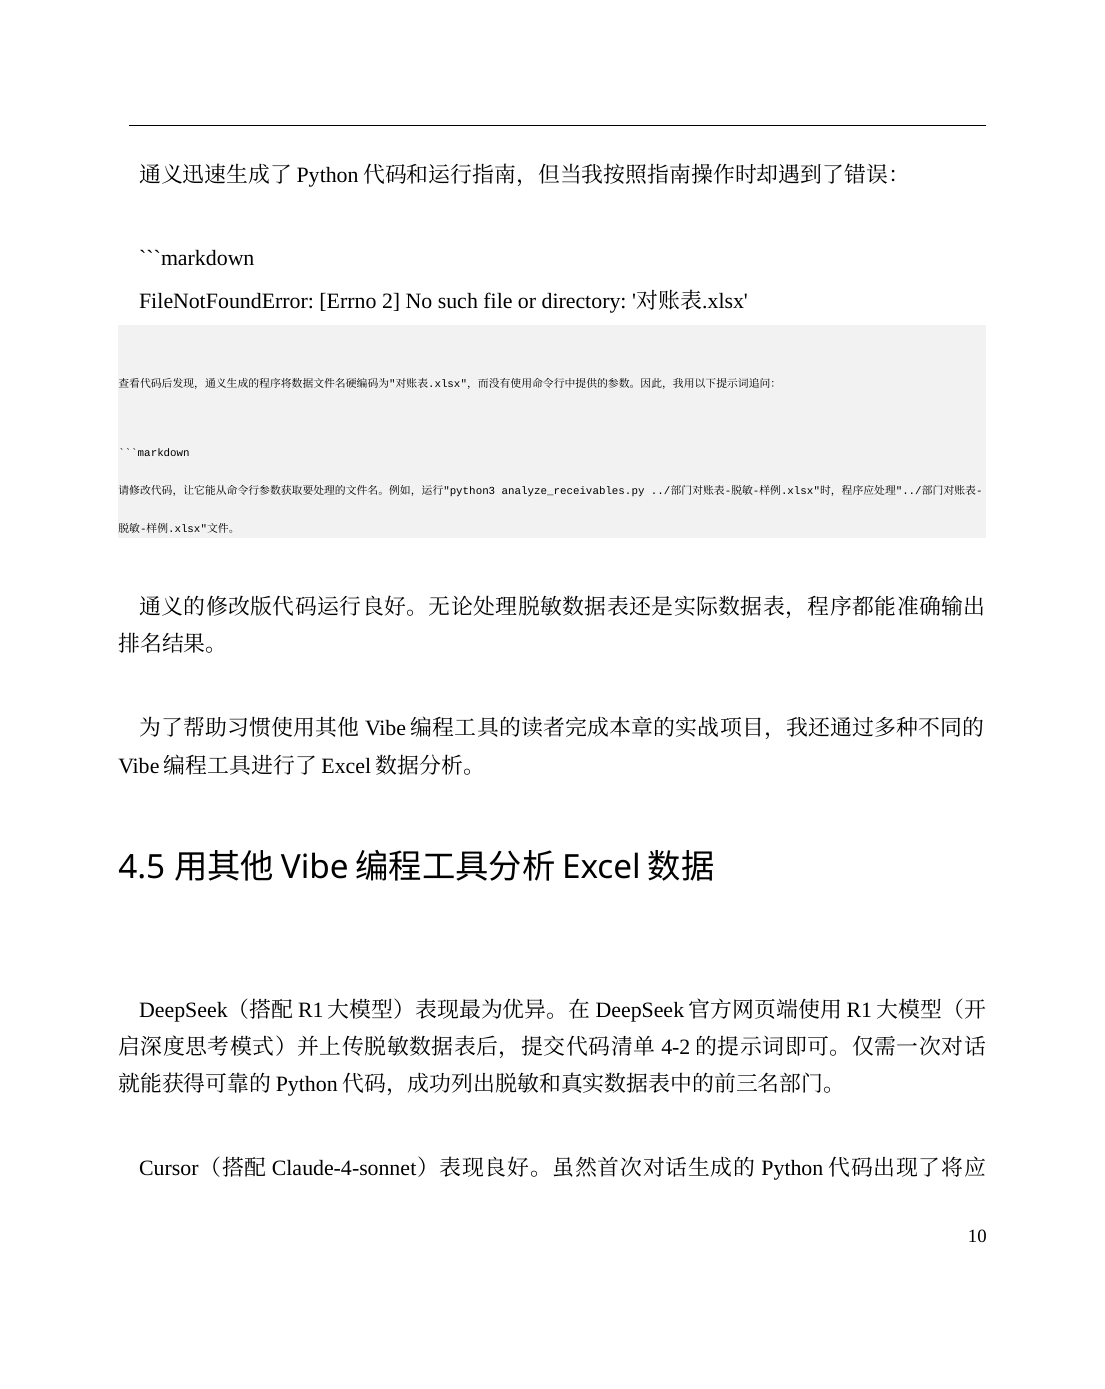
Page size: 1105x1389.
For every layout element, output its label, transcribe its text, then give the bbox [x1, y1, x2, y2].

text FileNotFoundError: [Errno 2] No such file or directory: '对账表.xlsx' [118, 282, 986, 315]
text ```markdown [118, 241, 986, 273]
subtitle 4.5 用其他Vibe编程工具分析Excel数据 [118, 831, 986, 896]
text 通义的修改版代码运行良好。无论处理脱敏数据表还是实际数据表，程序都能准确输出排名结果。 [118, 589, 986, 659]
text DeepSeek（搭配R1大模型）表现最为优异。在DeepSeek官方网页端使用R1大模型（开启深度思考模式）并上传脱敏数据表后，提交代码清单4-2的提示词即可。仅需一次对话就能获得可靠的Python代码，成功列出脱敏和真实数据表中的前三名部门。 [118, 991, 986, 1098]
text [118, 1150, 986, 1182]
text 查看代码后发现，通义生成的程序将数据文件名硬编码为"对账表.xlsx"，而没有使用命令行中提供的参数。因此，我用以下提示词追问： [118, 361, 986, 393]
text 为了帮助习惯使用其他Vibe编程工具的读者完成本章的实战项目，我还通过多种不同的Vibe编程工具进行了Excel数据分析。 [118, 710, 986, 780]
text 通义迅速生成了Python代码和运行指南，但当我按照指南操作时却遇到了错误： [118, 157, 986, 190]
text 请修改代码，让它能从命令行参数获取要处理的文件名。例如，运行"python3 analyze_receivables.py ../部门对账表-脱敏-样例.xlsx"时，程序应处理"../部门对账表-脱敏-样例.xlsx"文件。 [118, 468, 986, 538]
text ```markdown [118, 433, 986, 465]
